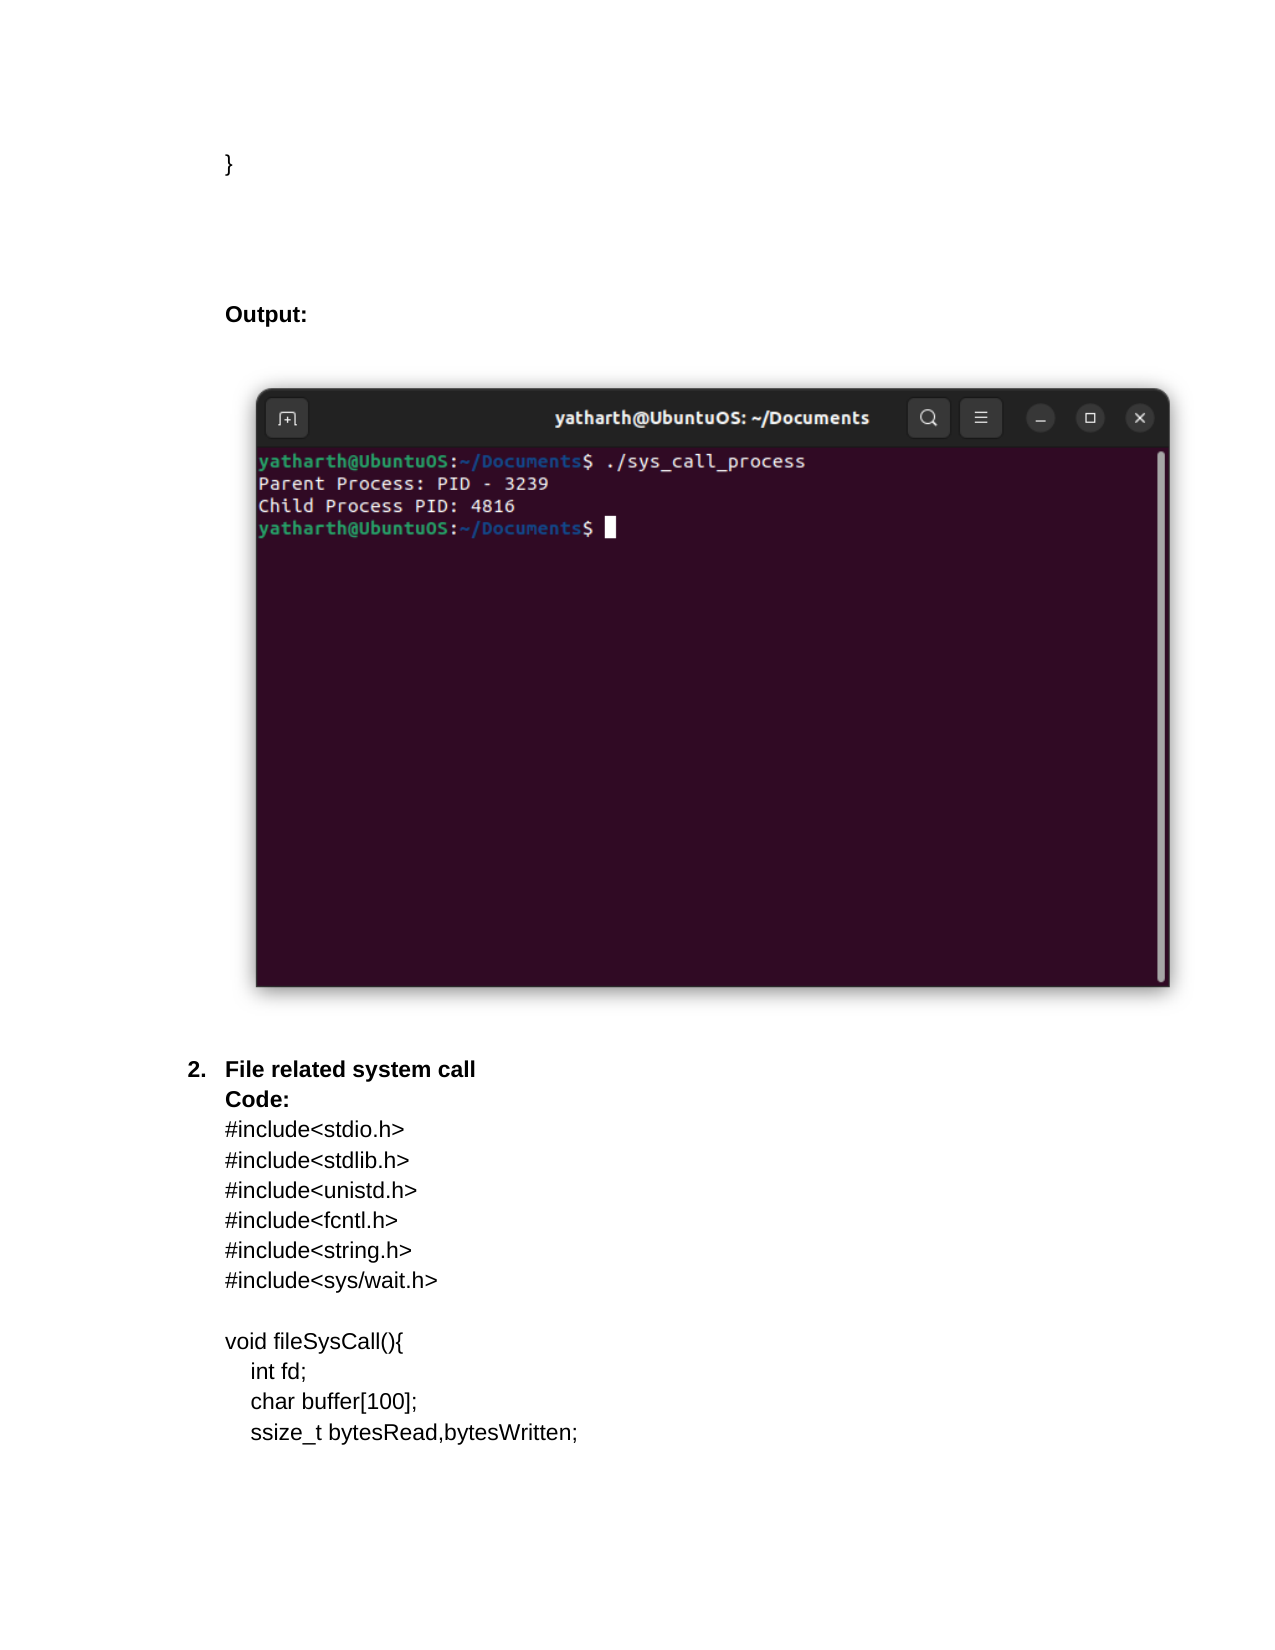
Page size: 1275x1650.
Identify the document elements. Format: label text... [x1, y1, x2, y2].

text #include<unistd.h> [225, 1177, 1125, 1203]
text #include<fcntl.h> [225, 1207, 1125, 1233]
text #include<sys/wait.h> [225, 1267, 1125, 1294]
text ssize_t bytesRead,bytesWritten; [225, 1418, 1125, 1445]
text } [225, 150, 1125, 176]
text #include<stdlib.h> [225, 1147, 1125, 1173]
text char buffer[100]; [225, 1388, 1125, 1414]
text Code: [225, 1086, 1125, 1112]
picture [225, 361, 1200, 1022]
text Output: [225, 301, 1125, 327]
text int fd; [225, 1358, 1125, 1384]
list File related system call [187, 1056, 1125, 1082]
text #include<stdio.h> [225, 1116, 1125, 1143]
text void fileSysCall(){ [225, 1328, 1125, 1354]
text #include<string.h> [225, 1237, 1125, 1263]
